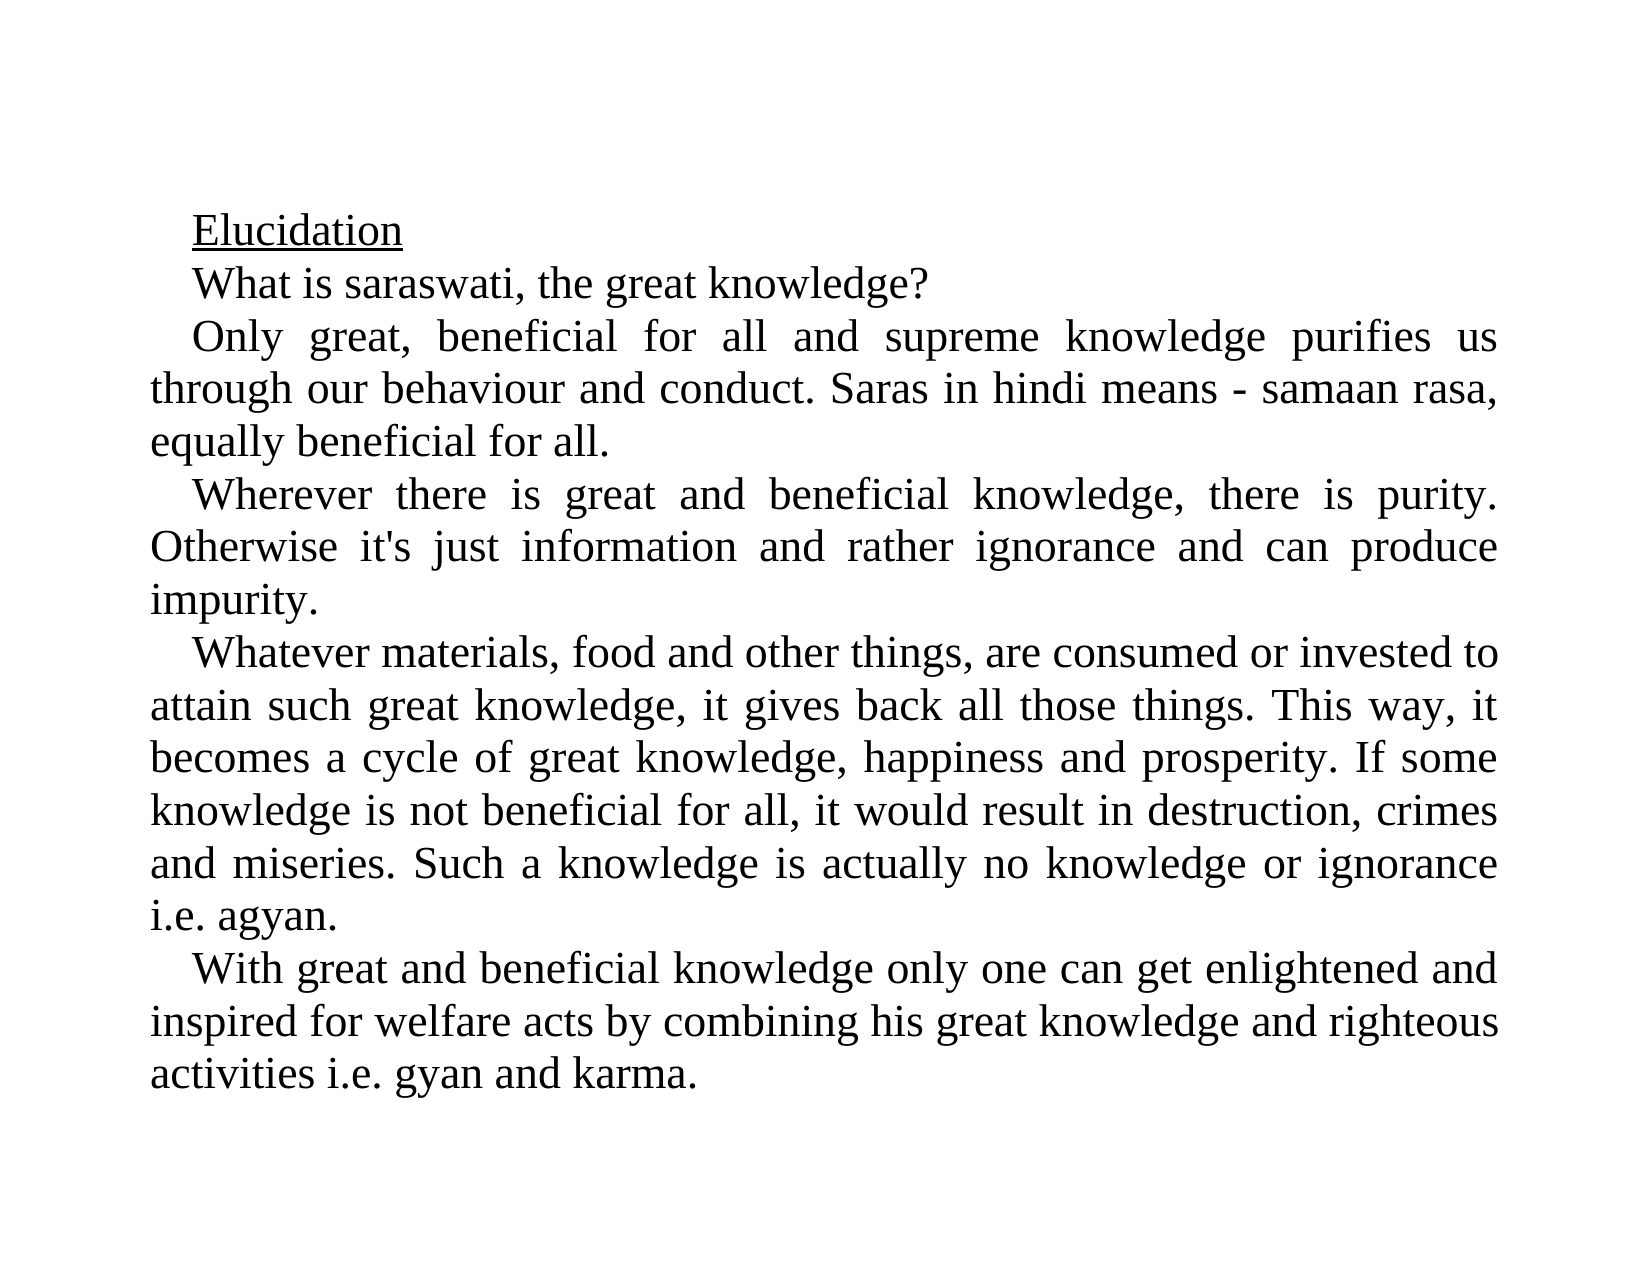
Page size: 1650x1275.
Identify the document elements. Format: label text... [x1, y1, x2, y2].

text With great and beneficial knowledge only one can get enlightened and inspired for welfare acts by combining his great knowledge and righteous activities i.e. gyan and karma. [150, 941, 1500, 1099]
text Wherever there is great and beneficial knowledge, there is purity. Otherwise it's just information and rather ignorance and can produce impurity. [150, 466, 1500, 624]
text Elucidation [150, 203, 1500, 255]
text Only great, beneficial for all and supreme knowledge purifies us through our behaviour and conduct. Saras in hindi means - samaan rasa, equally beneficial for all. [150, 308, 1500, 466]
text Whatever materials, food and other things, are consumed or invested to attain such great knowledge, it gives back all those things. This way, it becomes a cycle of great knowledge, happiness and prosperity. If some knowledge is not beneficial for all, it would result in destruction, crimes and miseries. Such a knowledge is actually no knowledge or ignorance i.e. agyan. [150, 624, 1500, 941]
text What is saraswati, the great knowledge? [150, 255, 1500, 308]
